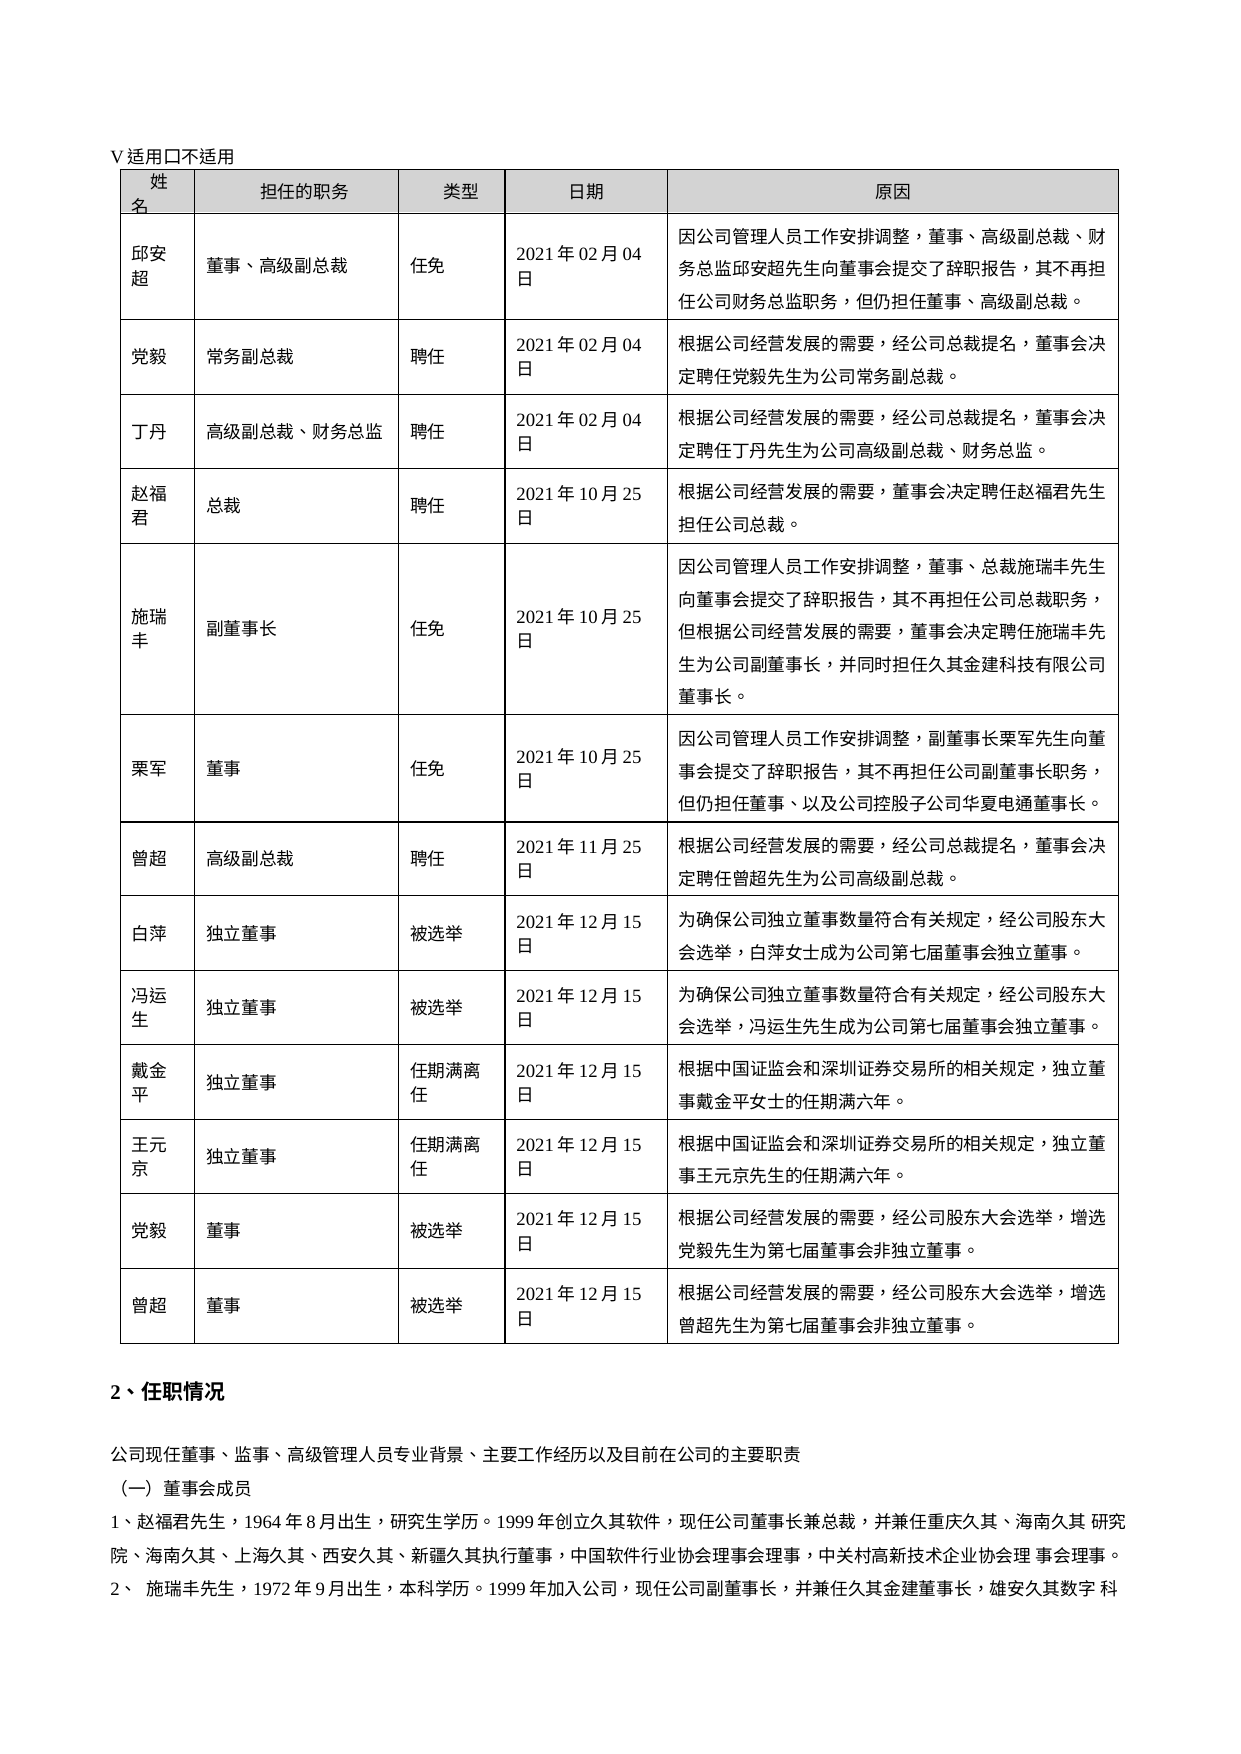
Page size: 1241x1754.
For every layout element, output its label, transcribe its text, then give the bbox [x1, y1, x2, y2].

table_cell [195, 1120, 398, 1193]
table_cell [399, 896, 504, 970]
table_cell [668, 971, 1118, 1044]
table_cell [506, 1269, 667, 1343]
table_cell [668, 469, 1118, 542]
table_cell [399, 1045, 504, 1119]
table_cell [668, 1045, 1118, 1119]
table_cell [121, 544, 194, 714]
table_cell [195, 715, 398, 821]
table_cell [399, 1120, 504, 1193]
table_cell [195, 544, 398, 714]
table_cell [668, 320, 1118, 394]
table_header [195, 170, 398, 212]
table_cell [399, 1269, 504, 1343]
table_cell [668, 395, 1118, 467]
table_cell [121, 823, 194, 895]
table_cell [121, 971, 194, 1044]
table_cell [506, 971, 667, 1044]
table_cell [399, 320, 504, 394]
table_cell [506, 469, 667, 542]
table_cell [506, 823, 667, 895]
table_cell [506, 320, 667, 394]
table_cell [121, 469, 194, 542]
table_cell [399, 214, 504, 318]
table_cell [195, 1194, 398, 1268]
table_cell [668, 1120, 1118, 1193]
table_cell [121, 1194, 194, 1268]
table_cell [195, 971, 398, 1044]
text （一）董事会成员 [110, 1468, 1129, 1502]
text 公司现任董事、监事、高级管理人员专业背景、主要工作经历以及目前在公司的主要职责 [110, 1435, 1129, 1468]
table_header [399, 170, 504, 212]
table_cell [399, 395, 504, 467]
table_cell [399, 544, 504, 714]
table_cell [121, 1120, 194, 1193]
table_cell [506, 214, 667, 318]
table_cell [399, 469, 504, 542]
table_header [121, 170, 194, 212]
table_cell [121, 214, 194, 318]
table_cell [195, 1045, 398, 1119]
text V适用口不适用 [110, 143, 1129, 169]
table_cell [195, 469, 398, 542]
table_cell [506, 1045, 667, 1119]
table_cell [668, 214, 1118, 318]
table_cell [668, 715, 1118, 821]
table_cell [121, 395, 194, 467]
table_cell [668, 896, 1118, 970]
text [110, 1569, 1129, 1602]
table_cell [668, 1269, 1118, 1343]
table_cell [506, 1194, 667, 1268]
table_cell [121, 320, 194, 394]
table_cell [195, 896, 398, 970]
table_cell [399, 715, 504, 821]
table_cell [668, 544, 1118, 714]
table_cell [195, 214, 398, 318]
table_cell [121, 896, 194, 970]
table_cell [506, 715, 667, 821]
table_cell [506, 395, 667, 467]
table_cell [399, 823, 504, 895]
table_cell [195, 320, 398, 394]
text 1、赵福君先生，1964年8月出生，研究生学历。1999年创立久其软件，现任公司董事长兼总裁，并兼任重庆久其、海南久其 研究院、海南久其、上海久其、西安久其、新疆久其执行董事，中国软件行业协会理事会理事，中关村高新技术企业协会理 事会理事。 [110, 1502, 1129, 1569]
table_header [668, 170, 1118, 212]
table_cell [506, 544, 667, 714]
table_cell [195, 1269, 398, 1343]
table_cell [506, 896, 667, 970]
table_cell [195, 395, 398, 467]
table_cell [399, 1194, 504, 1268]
subtitle 2、任职情况 [110, 1377, 1129, 1406]
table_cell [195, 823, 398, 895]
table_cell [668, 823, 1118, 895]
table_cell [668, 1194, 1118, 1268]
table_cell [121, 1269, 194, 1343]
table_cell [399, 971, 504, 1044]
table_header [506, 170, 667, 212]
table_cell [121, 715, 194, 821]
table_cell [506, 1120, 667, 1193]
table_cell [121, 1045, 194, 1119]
